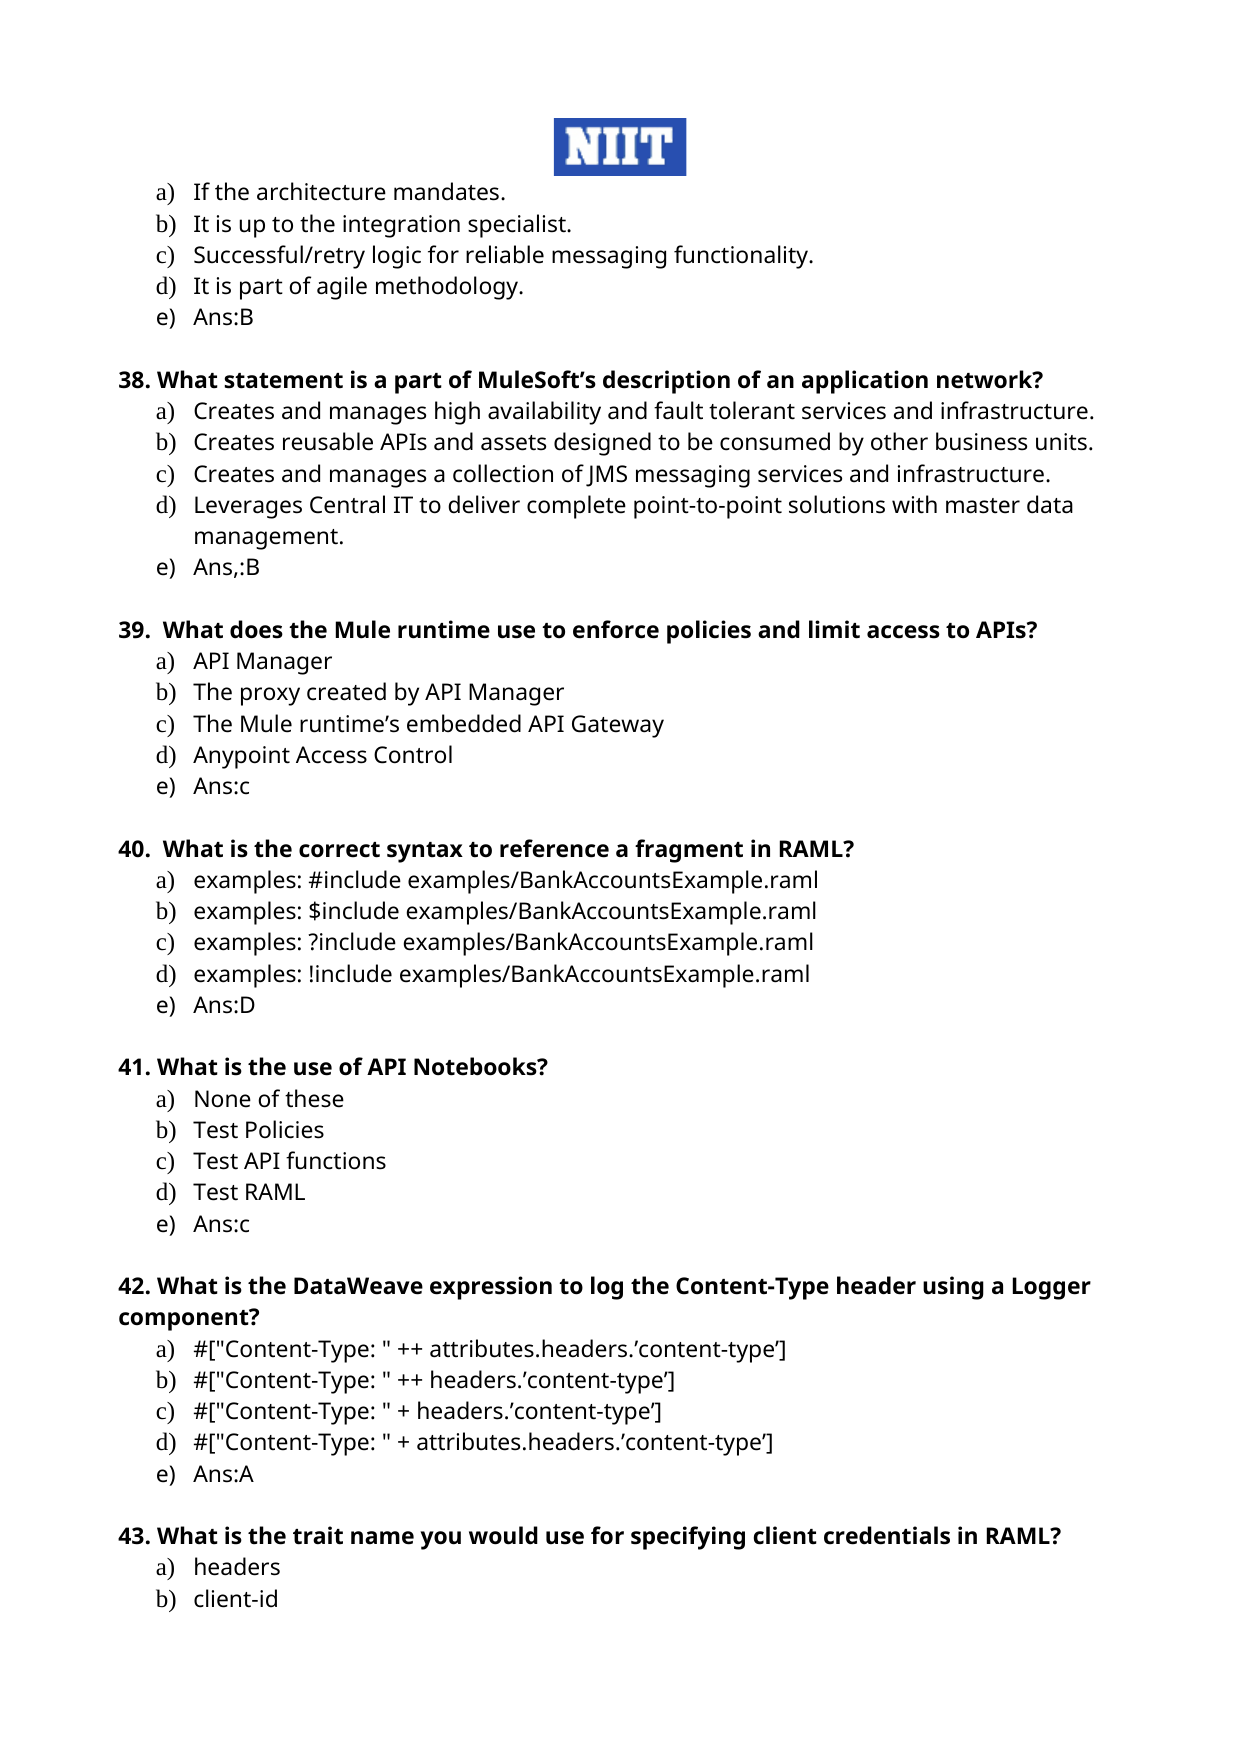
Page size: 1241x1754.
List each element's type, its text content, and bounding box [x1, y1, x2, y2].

list None of these [156, 1083, 1122, 1114]
list Ans,:B [156, 551, 1122, 583]
list Ans:c [156, 770, 1122, 801]
text 40. What is the correct syntax to reference a fragment in RAML? [118, 833, 1122, 864]
list client-id [156, 1583, 1122, 1614]
list Creates and manages a collection of JMS messaging services and infrastructure. [156, 458, 1122, 489]
list Ans:D [156, 989, 1122, 1020]
list #["Content-Type: " + headers.’content-type’] [156, 1395, 1122, 1426]
list examples: #include examples/BankAccountsExample.raml [156, 864, 1122, 895]
list Leverages Central IT to deliver complete point-to-point solutions with master data management. [156, 489, 1122, 551]
list #["Content-Type: " + attributes.headers.’content-type’] [156, 1426, 1122, 1458]
list headers [156, 1551, 1122, 1583]
list #["Content-Type: " ++ attributes.headers.’content-type’] [156, 1333, 1122, 1364]
text 39. What does the Mule runtime use to enforce policies and limit access to APIs? [118, 614, 1122, 645]
list Test API functions [156, 1145, 1122, 1176]
list It is part of agile methodology. [156, 270, 1122, 301]
list Anypoint Access Control [156, 739, 1122, 770]
text 43. What is the trait name you would use for specifying client credentials in RAML? [118, 1520, 1122, 1551]
list The Mule runtime’s embedded API Gateway [156, 708, 1122, 739]
list Successful/retry logic for reliable messaging functionality. [156, 239, 1122, 270]
text 41. What is the use of API Notebooks? [118, 1051, 1122, 1083]
list API Manager [156, 645, 1122, 676]
text 38. What statement is a part of MuleSoft’s description of an application network? [118, 364, 1122, 395]
list Creates reusable APIs and assets designed to be consumed by other business units. [156, 426, 1122, 458]
list It is up to the integration specialist. [156, 208, 1122, 239]
list Creates and manages high availability and fault tolerant services and infrastructure. [156, 395, 1122, 426]
list examples: $include examples/BankAccountsExample.raml [156, 895, 1122, 926]
picture [553, 118, 687, 176]
list Test RAML [156, 1176, 1122, 1208]
list Ans:A [156, 1458, 1122, 1489]
list examples: !include examples/BankAccountsExample.raml [156, 958, 1122, 989]
text 42. What is the DataWeave expression to log the Content-Type header using a Logger component? [118, 1270, 1122, 1333]
list #["Content-Type: " ++ headers.’content-type’] [156, 1364, 1122, 1395]
list Ans:B [156, 301, 1122, 333]
list examples: ?include examples/BankAccountsExample.raml [156, 926, 1122, 958]
list If the architecture mandates. [156, 176, 1122, 208]
list The proxy created by API Manager [156, 676, 1122, 708]
list Ans:c [156, 1208, 1122, 1239]
list Test Policies [156, 1114, 1122, 1145]
